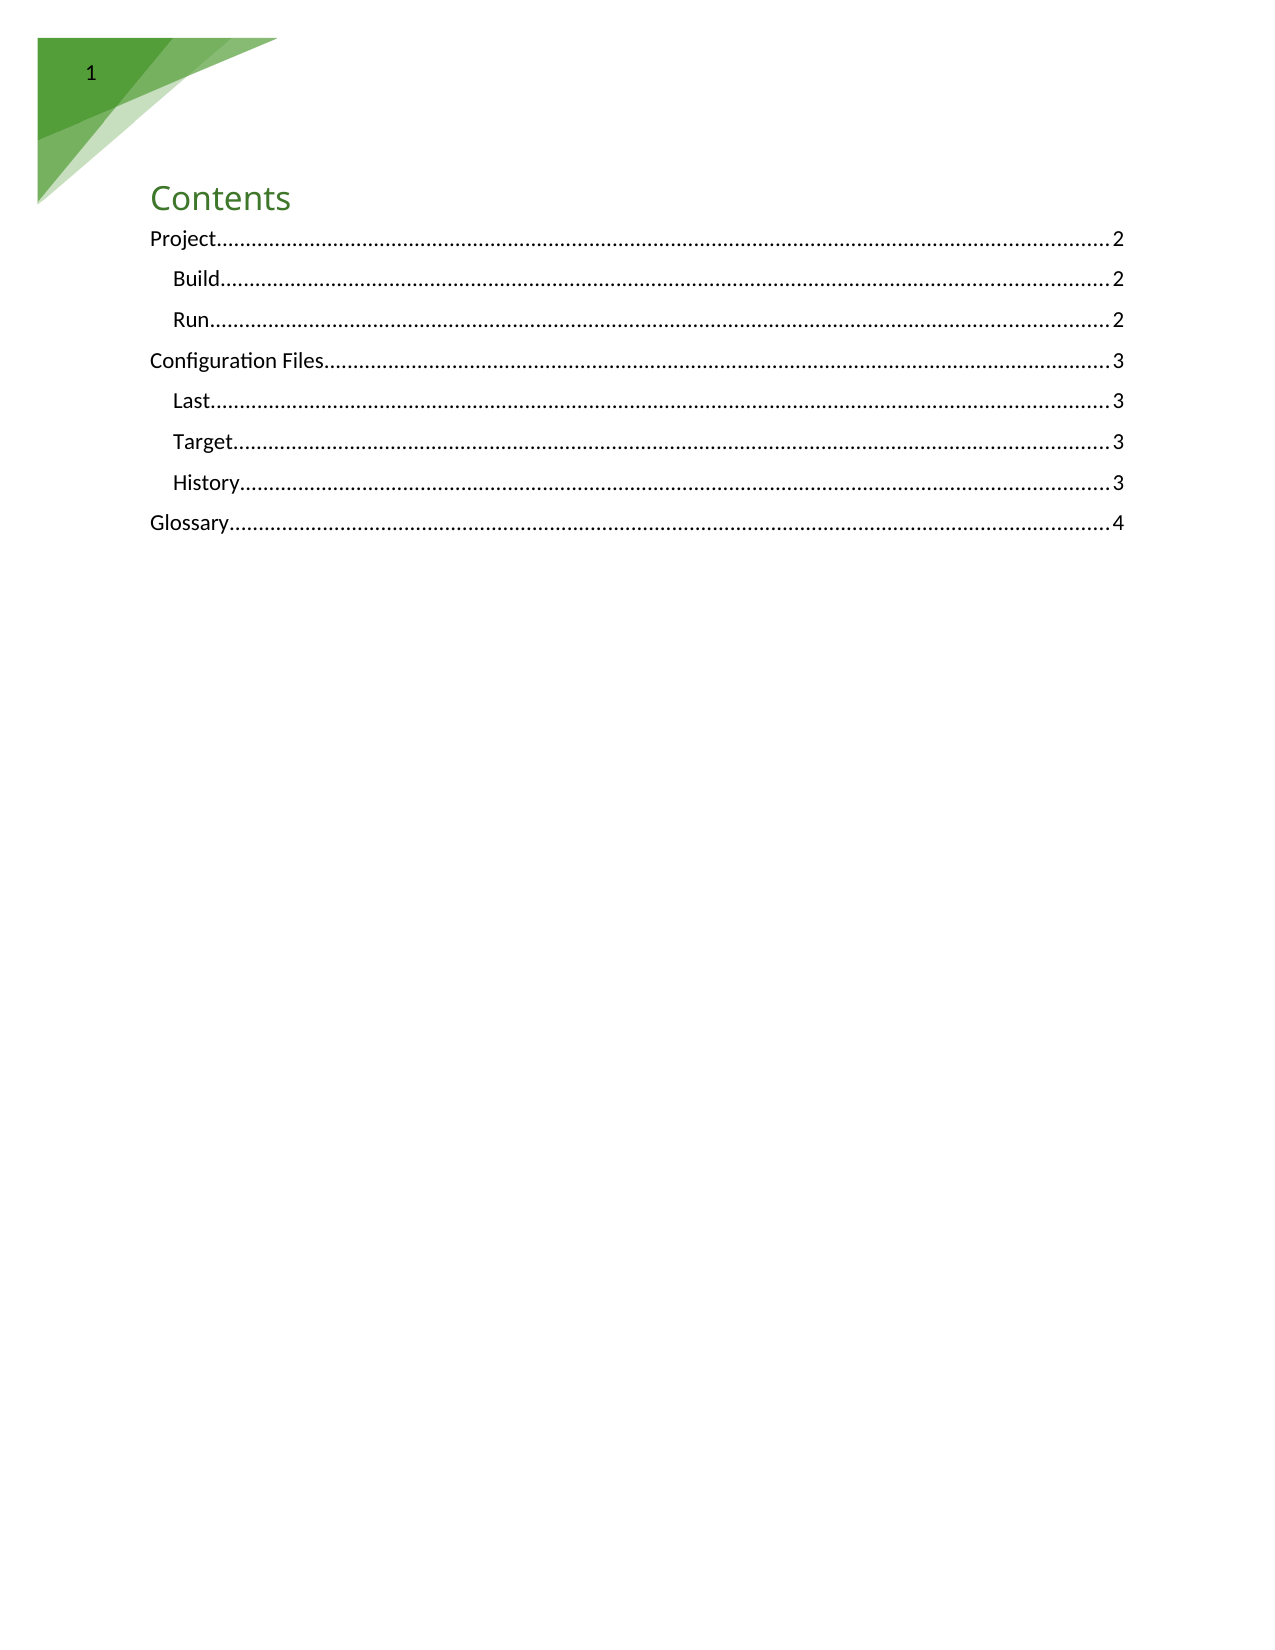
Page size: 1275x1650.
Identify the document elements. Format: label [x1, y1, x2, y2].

picture [228, 194, 237, 199]
picture [37, 37, 279, 206]
picture [197, 194, 206, 206]
picture [248, 194, 257, 206]
picture [176, 194, 186, 206]
